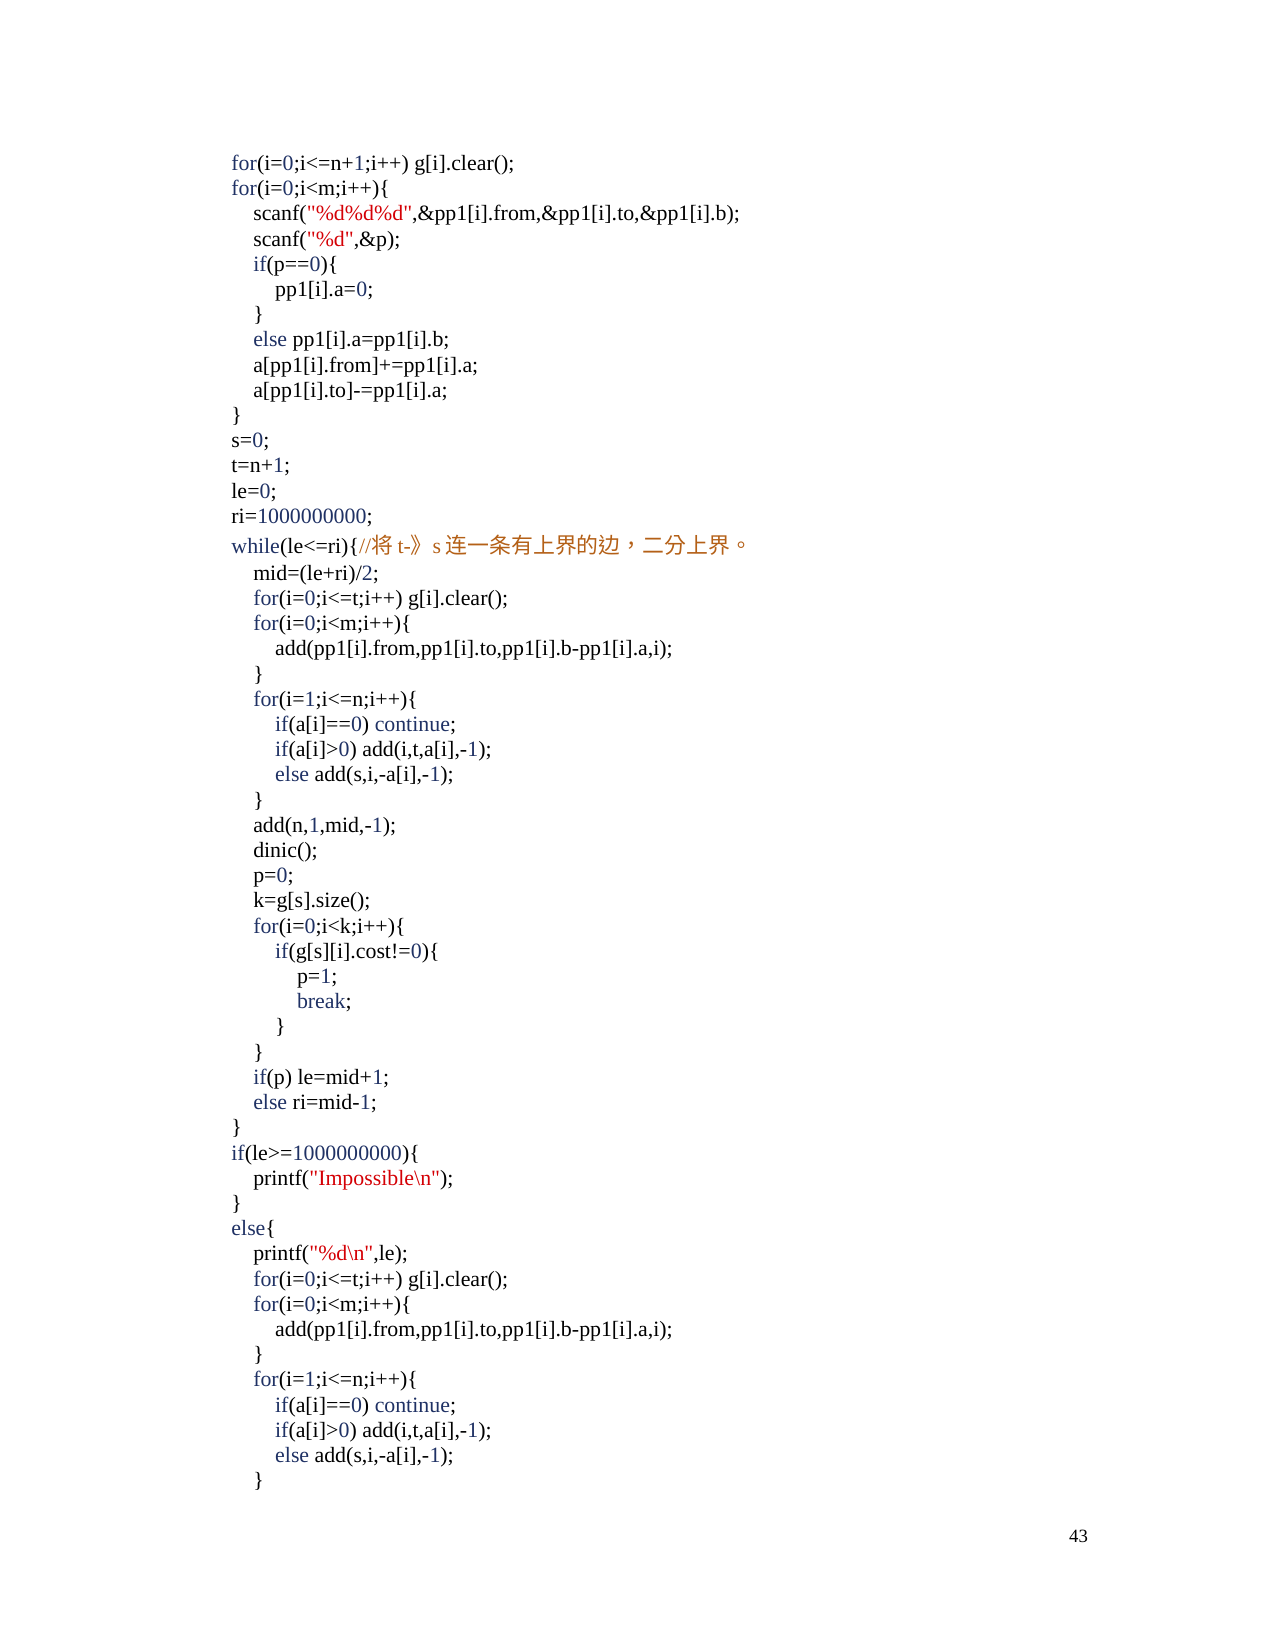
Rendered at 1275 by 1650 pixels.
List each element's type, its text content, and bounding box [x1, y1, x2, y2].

text for(i=0;i<=t;i++) g[i].clear(); [187, 585, 1087, 610]
text else add(s,i,-a[i],-1); [187, 1442, 1087, 1467]
text else ri=mid-1; [187, 1089, 1087, 1114]
text dinic(); [187, 837, 1087, 862]
text pp1[i].a=0; [187, 276, 1087, 301]
text for(i=0;i<=t;i++) g[i].clear(); [187, 1266, 1087, 1291]
text add(pp1[i].from,pp1[i].to,pp1[i].b-pp1[i].a,i); [187, 635, 1087, 661]
text } [187, 1039, 1087, 1064]
text t=n+1; [187, 452, 1087, 478]
text if(a[i]==0) continue; [187, 711, 1087, 736]
text p=0; [187, 862, 1087, 887]
text } [187, 661, 1087, 686]
text } [187, 301, 1087, 326]
text } [187, 1013, 1087, 1039]
text scanf("%d%d%d",&pp1[i].from,&pp1[i].to,&pp1[i].b); [187, 200, 1087, 226]
text printf("%d\n",le); [187, 1240, 1087, 1266]
text add(pp1[i].from,pp1[i].to,pp1[i].b-pp1[i].a,i); [187, 1316, 1087, 1341]
text break; [187, 988, 1087, 1013]
text else{ [187, 1215, 1087, 1240]
text scanf("%d",&p); [187, 226, 1087, 251]
text s=0; [187, 427, 1087, 452]
text for(i=0;i<m;i++){ [187, 175, 1087, 200]
text for(i=1;i<=n;i++){ [187, 1366, 1087, 1392]
text if(p) le=mid+1; [187, 1064, 1087, 1089]
text } [187, 1467, 1087, 1492]
text while(le<=ri){//将t-》s连一条有上界的边，二分上界。 [187, 528, 1087, 560]
text le=0; [187, 478, 1087, 503]
text } [187, 787, 1087, 812]
text if(le>=1000000000){ [187, 1139, 1087, 1165]
text if(a[i]==0) continue; [187, 1392, 1087, 1417]
text for(i=0;i<k;i++){ [187, 913, 1087, 938]
text mid=(le+ri)/2; [187, 560, 1087, 585]
text printf("Impossible\n"); [187, 1165, 1087, 1190]
text if(a[i]>0) add(i,t,a[i],-1); [187, 736, 1087, 761]
text } [187, 1114, 1087, 1139]
text add(n,1,mid,-1); [187, 812, 1087, 837]
text } [187, 402, 1087, 427]
text } [187, 1341, 1087, 1366]
text for(i=1;i<=n;i++){ [187, 686, 1087, 711]
text if(p==0){ [187, 251, 1087, 276]
text } [187, 1190, 1087, 1215]
text k=g[s].size(); [187, 887, 1087, 913]
text for(i=0;i<m;i++){ [187, 1291, 1087, 1316]
text a[pp1[i].to]-=pp1[i].a; [187, 377, 1087, 402]
text a[pp1[i].from]+=pp1[i].a; [187, 352, 1087, 377]
text else pp1[i].a=pp1[i].b; [187, 326, 1087, 352]
text ri=1000000000; [187, 503, 1087, 528]
text for(i=0;i<=n+1;i++) g[i].clear(); [187, 150, 1087, 175]
text p=1; [187, 963, 1087, 988]
text else add(s,i,-a[i],-1); [187, 761, 1087, 787]
text if(a[i]>0) add(i,t,a[i],-1); [187, 1417, 1087, 1442]
text if(g[s][i].cost!=0){ [187, 938, 1087, 963]
text for(i=0;i<m;i++){ [187, 610, 1087, 635]
